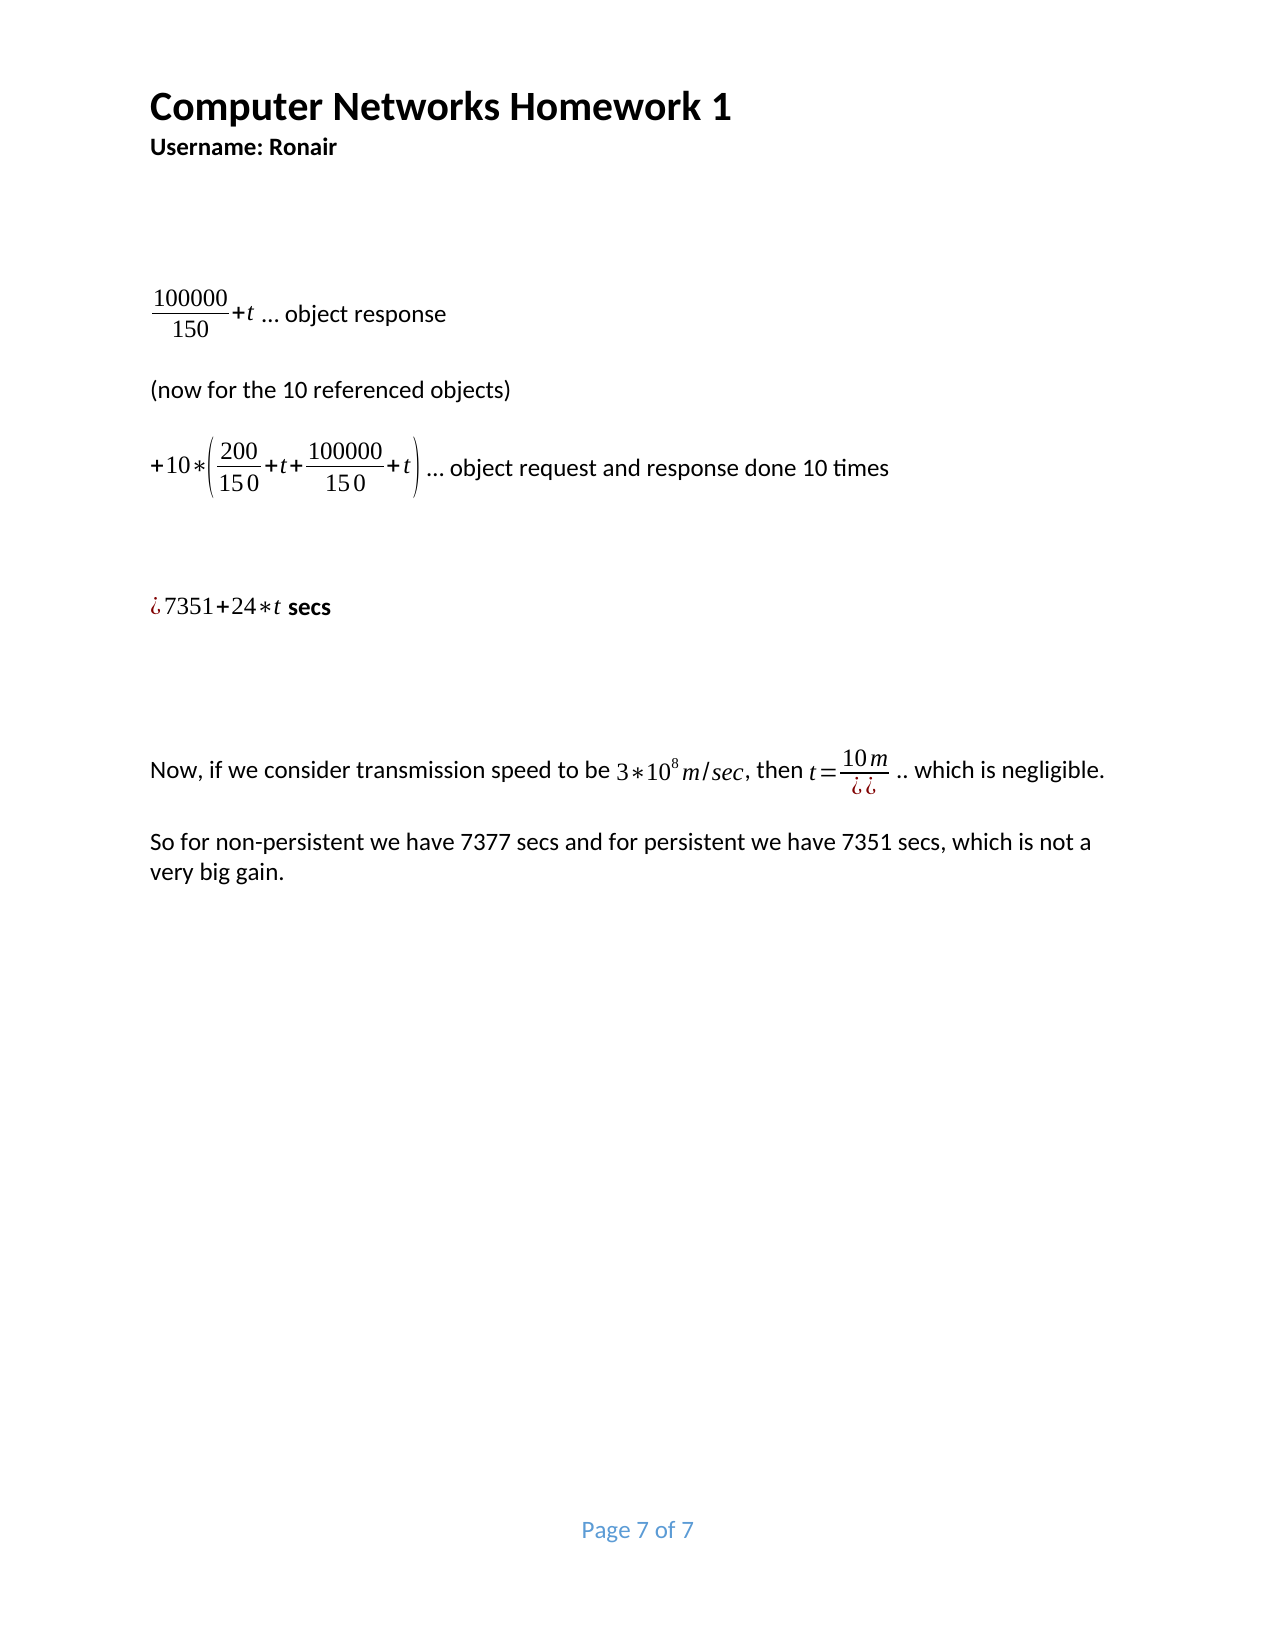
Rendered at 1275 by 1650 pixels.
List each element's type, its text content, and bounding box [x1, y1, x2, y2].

text secs [150, 592, 1125, 622]
text So for non-persistent we have 7377 secs and for persistent we have 7351 secs, which is not a very big gain. [150, 826, 1125, 887]
text … object request and response done 10 times [150, 435, 1125, 500]
text … object response [150, 284, 1125, 343]
text (now for the 10 referenced objects) [150, 374, 1125, 404]
text Now, if we consider transmission speed to be , then .. which is negligible. [150, 744, 1125, 795]
